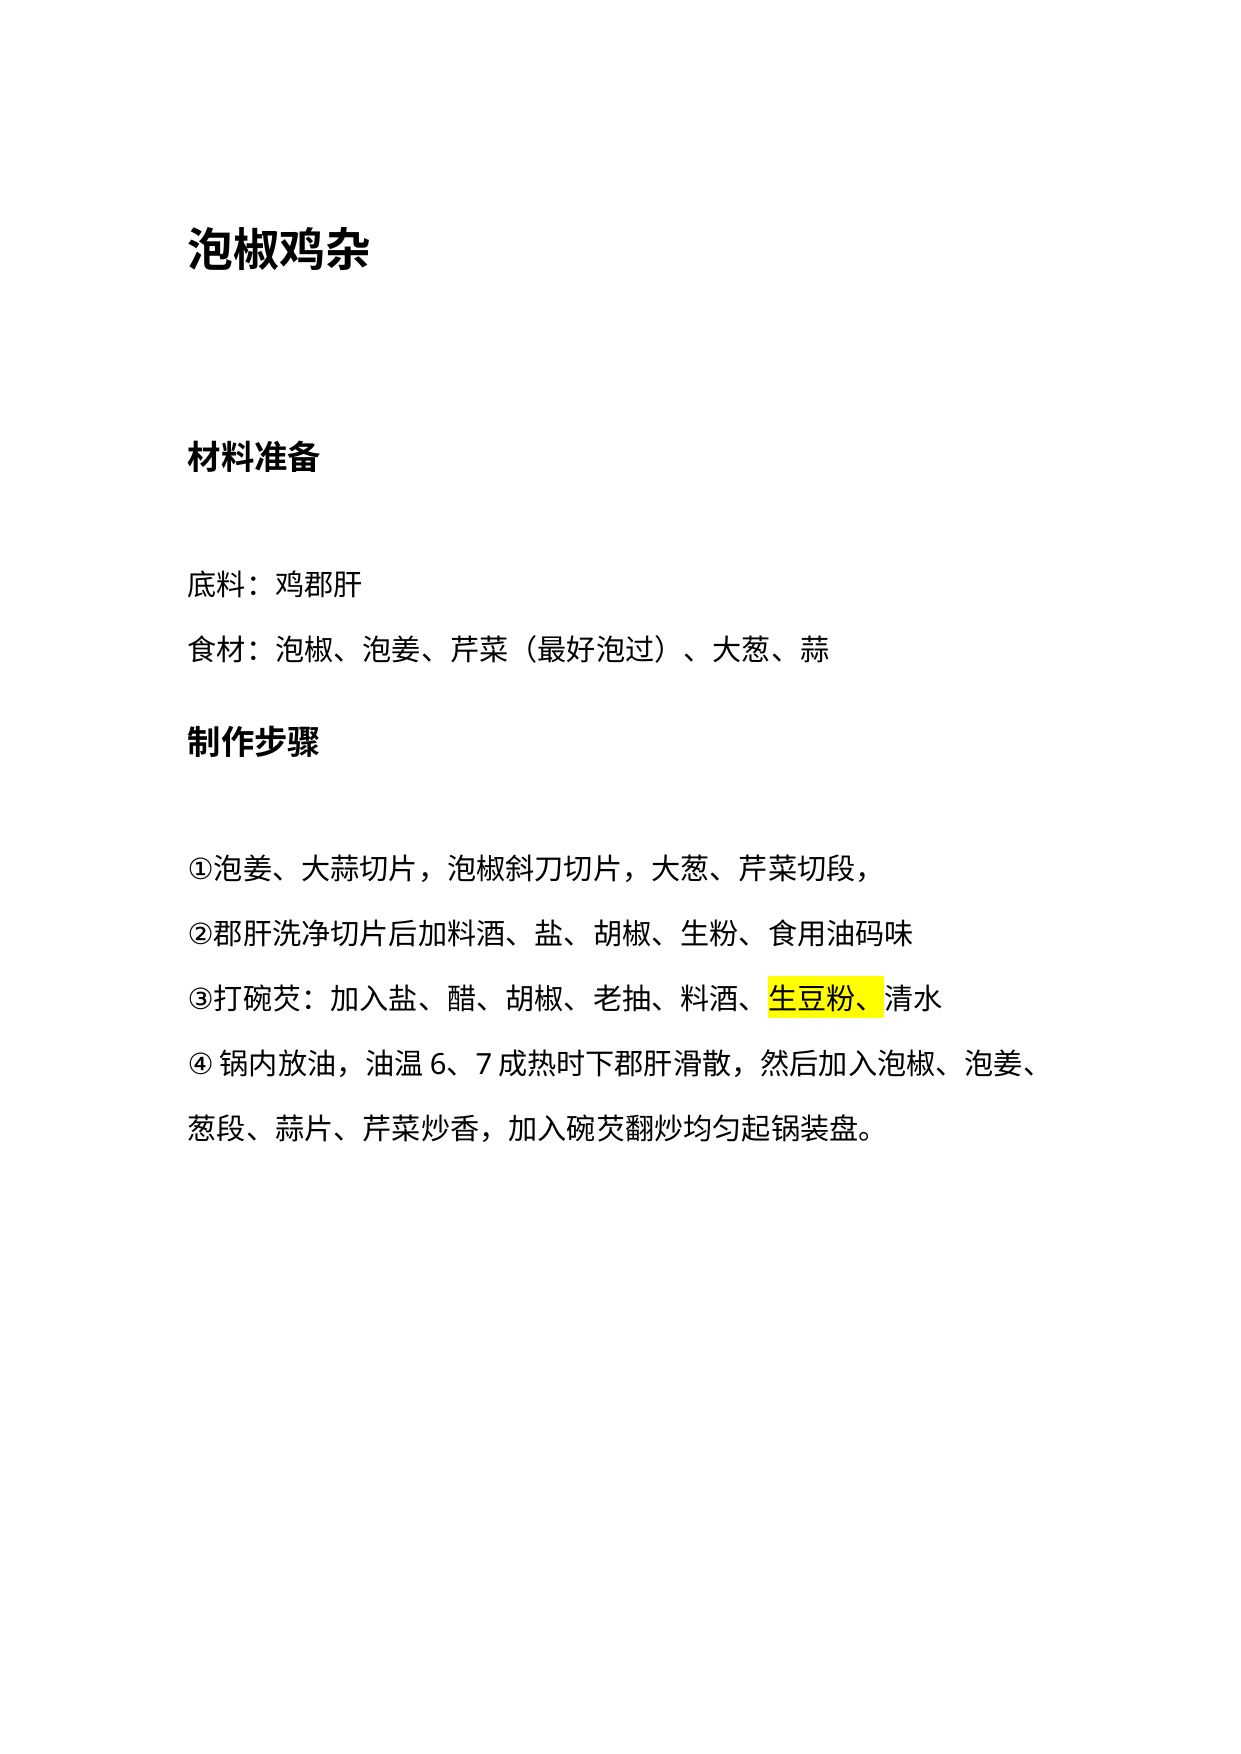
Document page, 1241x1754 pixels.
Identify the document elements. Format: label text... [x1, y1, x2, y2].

subtitle 制作步骤 [187, 707, 1053, 772]
list ③打碗芡：加入盐、醋、胡椒、老抽、料酒、生豆粉、清水 [187, 964, 1053, 1029]
subtitle 材料准备 [187, 423, 1053, 488]
subtitle 泡椒鸡杂 [187, 197, 1053, 295]
text ④锅内放油，油温6、7成热时下郡肝滑散，然后加入泡椒、泡姜、葱段、蒜片、芹菜炒香，加入碗芡翻炒均匀起锅装盘。 [187, 1029, 1053, 1159]
list ①泡姜、大蒜切片，泡椒斜刀切片，大葱、芹菜切段， [187, 834, 1053, 899]
list 食材：泡椒、泡姜、芹菜（最好泡过）、大葱、蒜 [187, 615, 1053, 680]
list 底料：鸡郡肝 [187, 550, 1053, 615]
list ②郡肝洗净切片后加料酒、盐、胡椒、生粉、食用油码味 [187, 899, 1053, 964]
